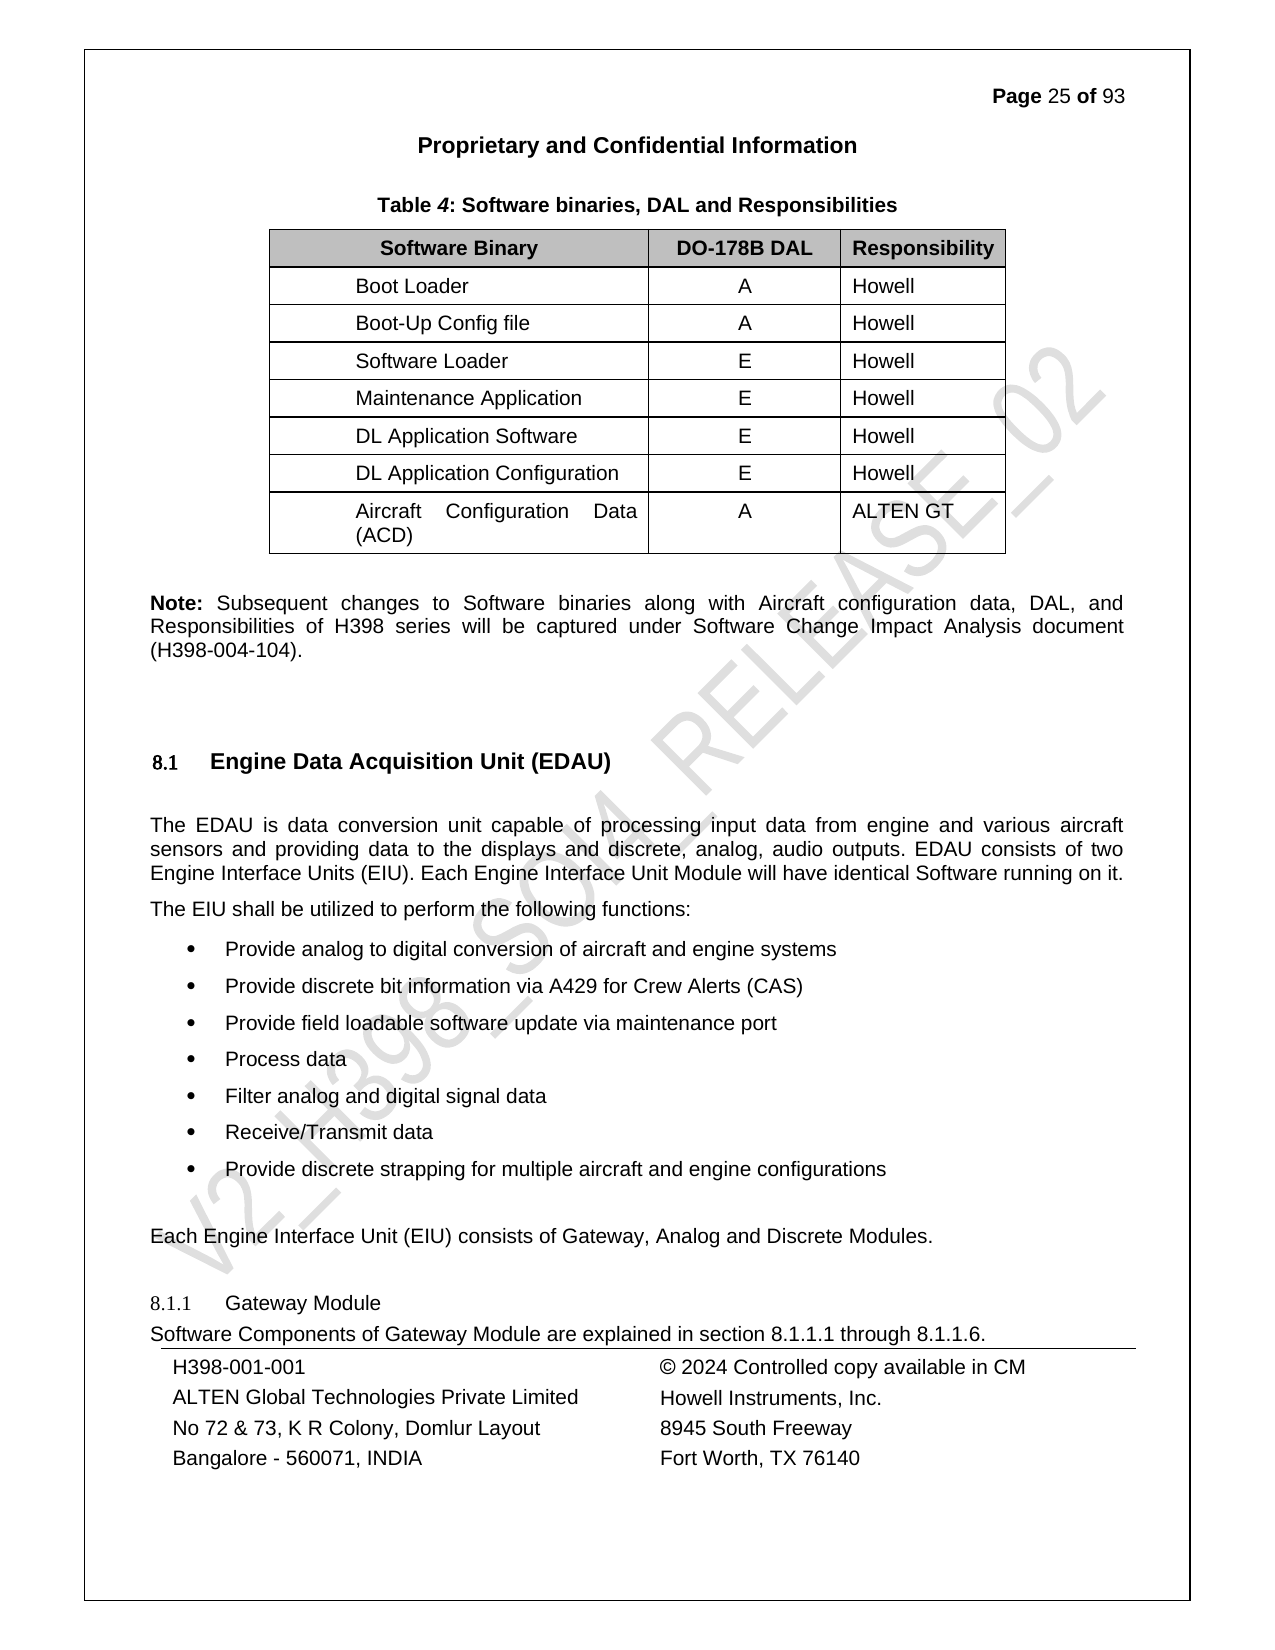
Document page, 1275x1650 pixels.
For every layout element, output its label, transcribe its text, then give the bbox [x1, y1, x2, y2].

table_cell DL Application Software [270, 418, 648, 454]
table_cell A [649, 268, 840, 304]
text Software Components of Gateway Module are explained in section 8.1.1.1 through 8.1.1.6. [150, 1321, 1125, 1345]
table_cell A [649, 493, 840, 553]
list Provide analog to digital conversion of aircraft and engine systems [187, 937, 1125, 961]
table_cell ALTEN GT [841, 493, 1005, 553]
table_cell Howell [841, 418, 1005, 454]
table_cell A [649, 305, 840, 341]
table_cell E [649, 455, 840, 491]
table_cell Maintenance Application [270, 380, 648, 416]
text The EIU shall be utilized to perform the following functions: [150, 897, 1125, 921]
list Provide discrete strapping for multiple aircraft and engine configurations [187, 1157, 1125, 1181]
list Provide discrete bit information via A429 for Crew Alerts (CAS) [187, 974, 1125, 998]
table_cell DO-178B DAL [649, 230, 840, 266]
text Note: Subsequent changes to Software binaries along with Aircraft configuration data, DAL, and Responsibilities of H398 series will be captured under Software Change Impact Analysis document (H398-004-104). [150, 590, 1125, 662]
table_cell Boot-Up Config file [270, 305, 648, 341]
table_header Table 4: Software binaries, DAL and Responsibilities [269, 180, 1006, 229]
table_cell Howell [841, 380, 1005, 416]
table_cell Software Binary [270, 230, 648, 266]
table_cell E [649, 343, 840, 379]
table_cell Howell [841, 305, 1005, 341]
table_cell Software Loader [270, 343, 648, 379]
table_cell E [649, 418, 840, 454]
table_cell DL Application Configuration [270, 455, 648, 491]
list Process data [187, 1047, 1125, 1071]
text Each Engine Interface Unit (EIU) consists of Gateway, Analog and Discrete Modules. [150, 1223, 1125, 1247]
subtitle Engine Data Acquisition Unit (EDAU) [152, 748, 1125, 774]
list Provide field loadable software update via maintenance port [187, 1010, 1125, 1034]
subtitle Gateway Module [150, 1290, 1125, 1315]
table_cell Aircraft Configuration Data (ACD) [270, 493, 648, 553]
table_cell Howell [841, 268, 1005, 304]
table_cell Howell [841, 343, 1005, 379]
text The EDAU is data conversion unit capable of processing input data from engine and various aircraft sensors and providing data to the displays and discrete, analog, audio outputs. EDAU consists of two Engine Interface Units (EIU). Each Engine Interface Unit Module will have identical Software running on it. [150, 813, 1125, 885]
table_cell Boot Loader [270, 268, 648, 304]
list Filter analog and digital signal data [187, 1083, 1125, 1108]
table_cell Responsibility [841, 230, 1005, 266]
table_cell Howell [841, 455, 1005, 491]
table_cell E [649, 380, 840, 416]
list Receive/Transmit data [187, 1120, 1125, 1144]
